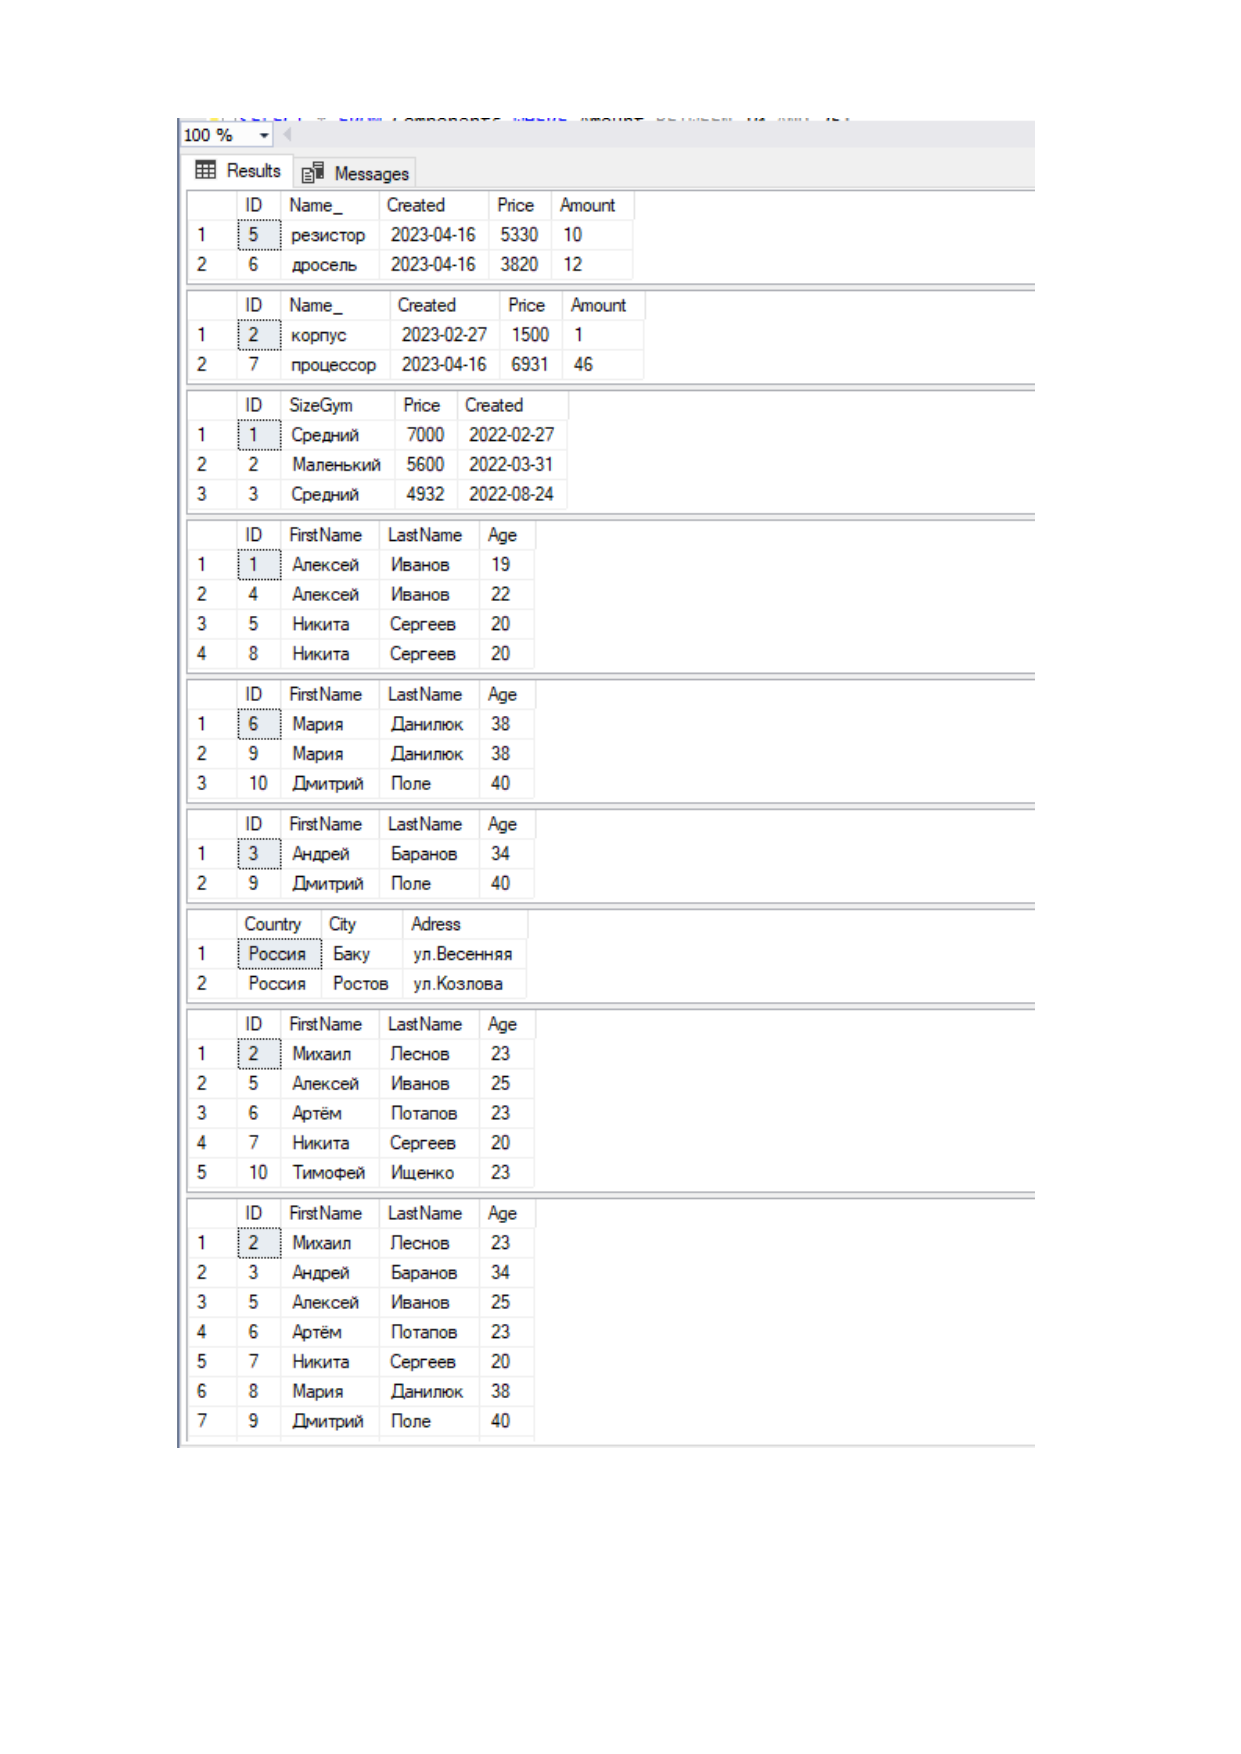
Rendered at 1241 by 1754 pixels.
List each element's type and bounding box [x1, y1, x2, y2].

picture [177, 118, 1035, 1448]
